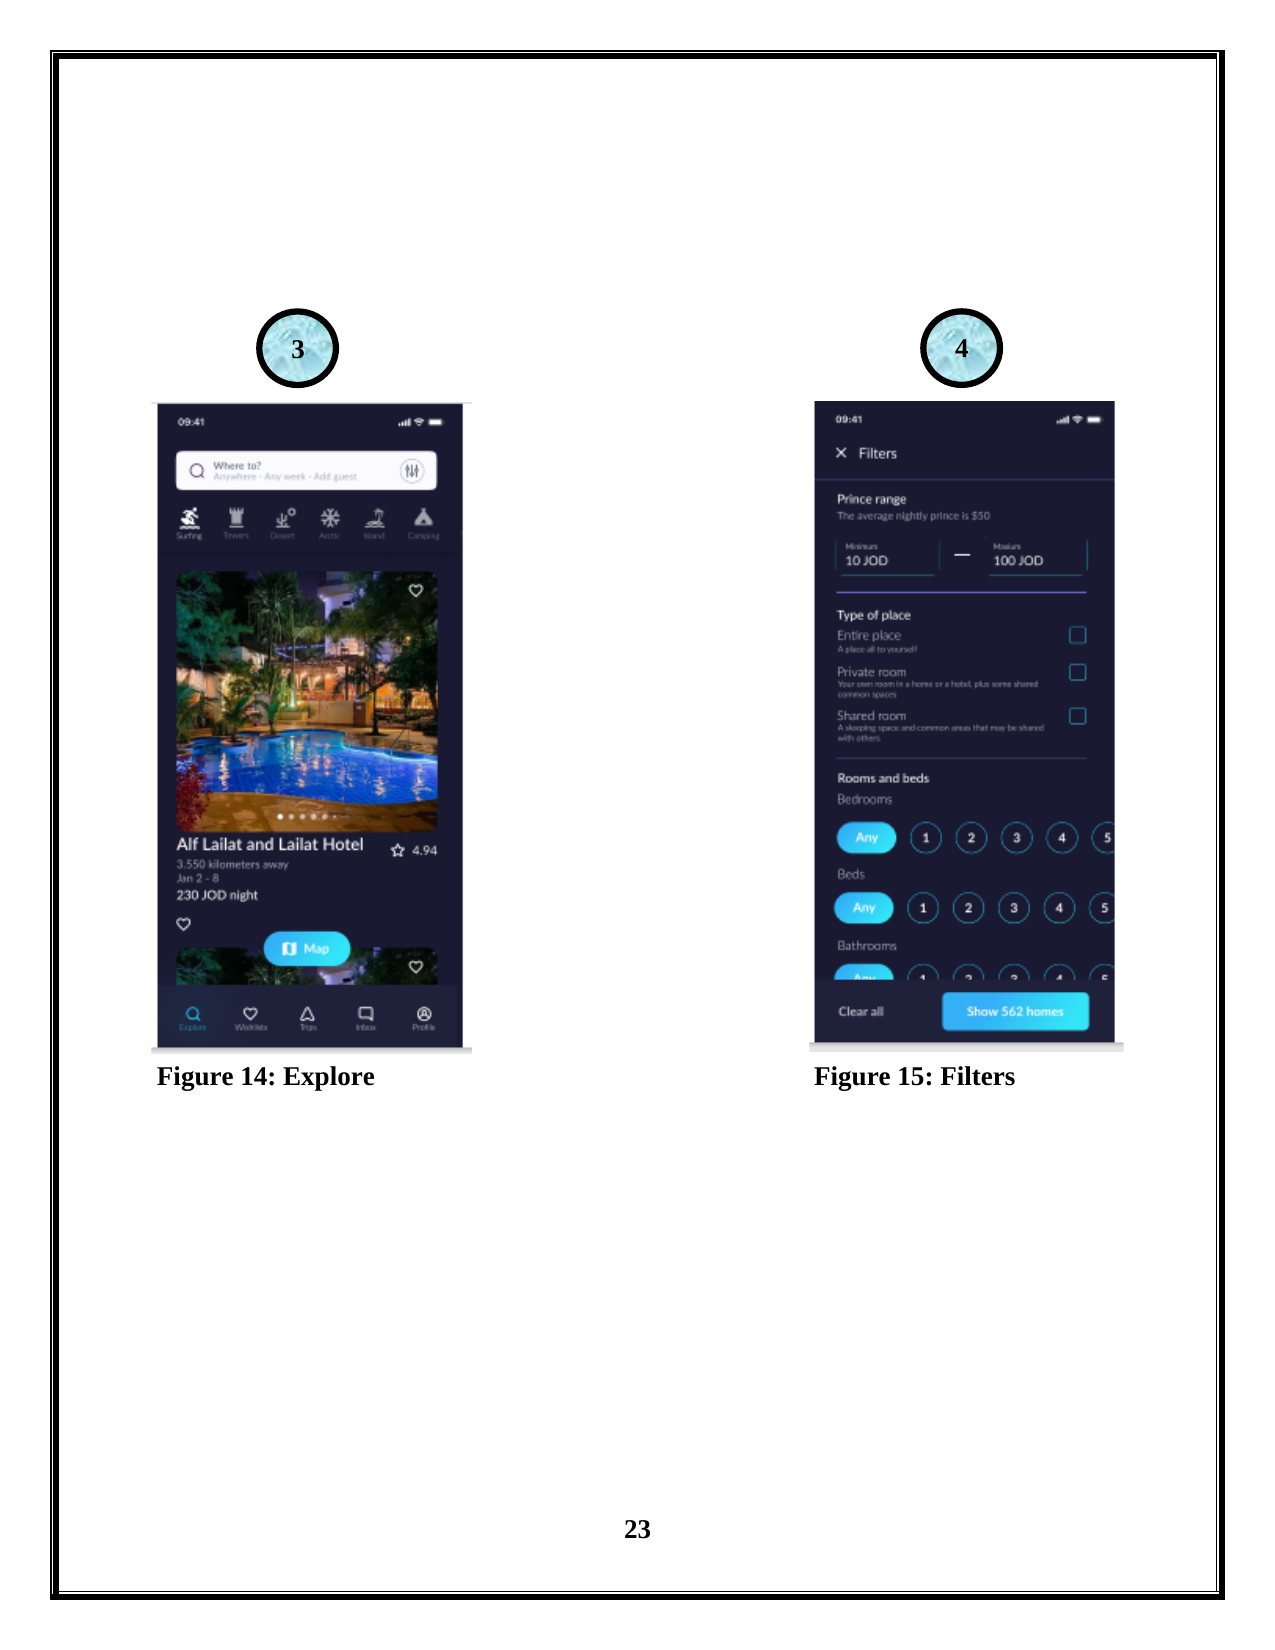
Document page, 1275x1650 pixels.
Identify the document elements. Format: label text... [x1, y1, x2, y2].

text Figure 14: Explore Figure 15: Filters [150, 1061, 1125, 1092]
picture [150, 402, 472, 1051]
picture [263, 315, 332, 381]
picture [807, 401, 1124, 1047]
picture [927, 315, 996, 381]
